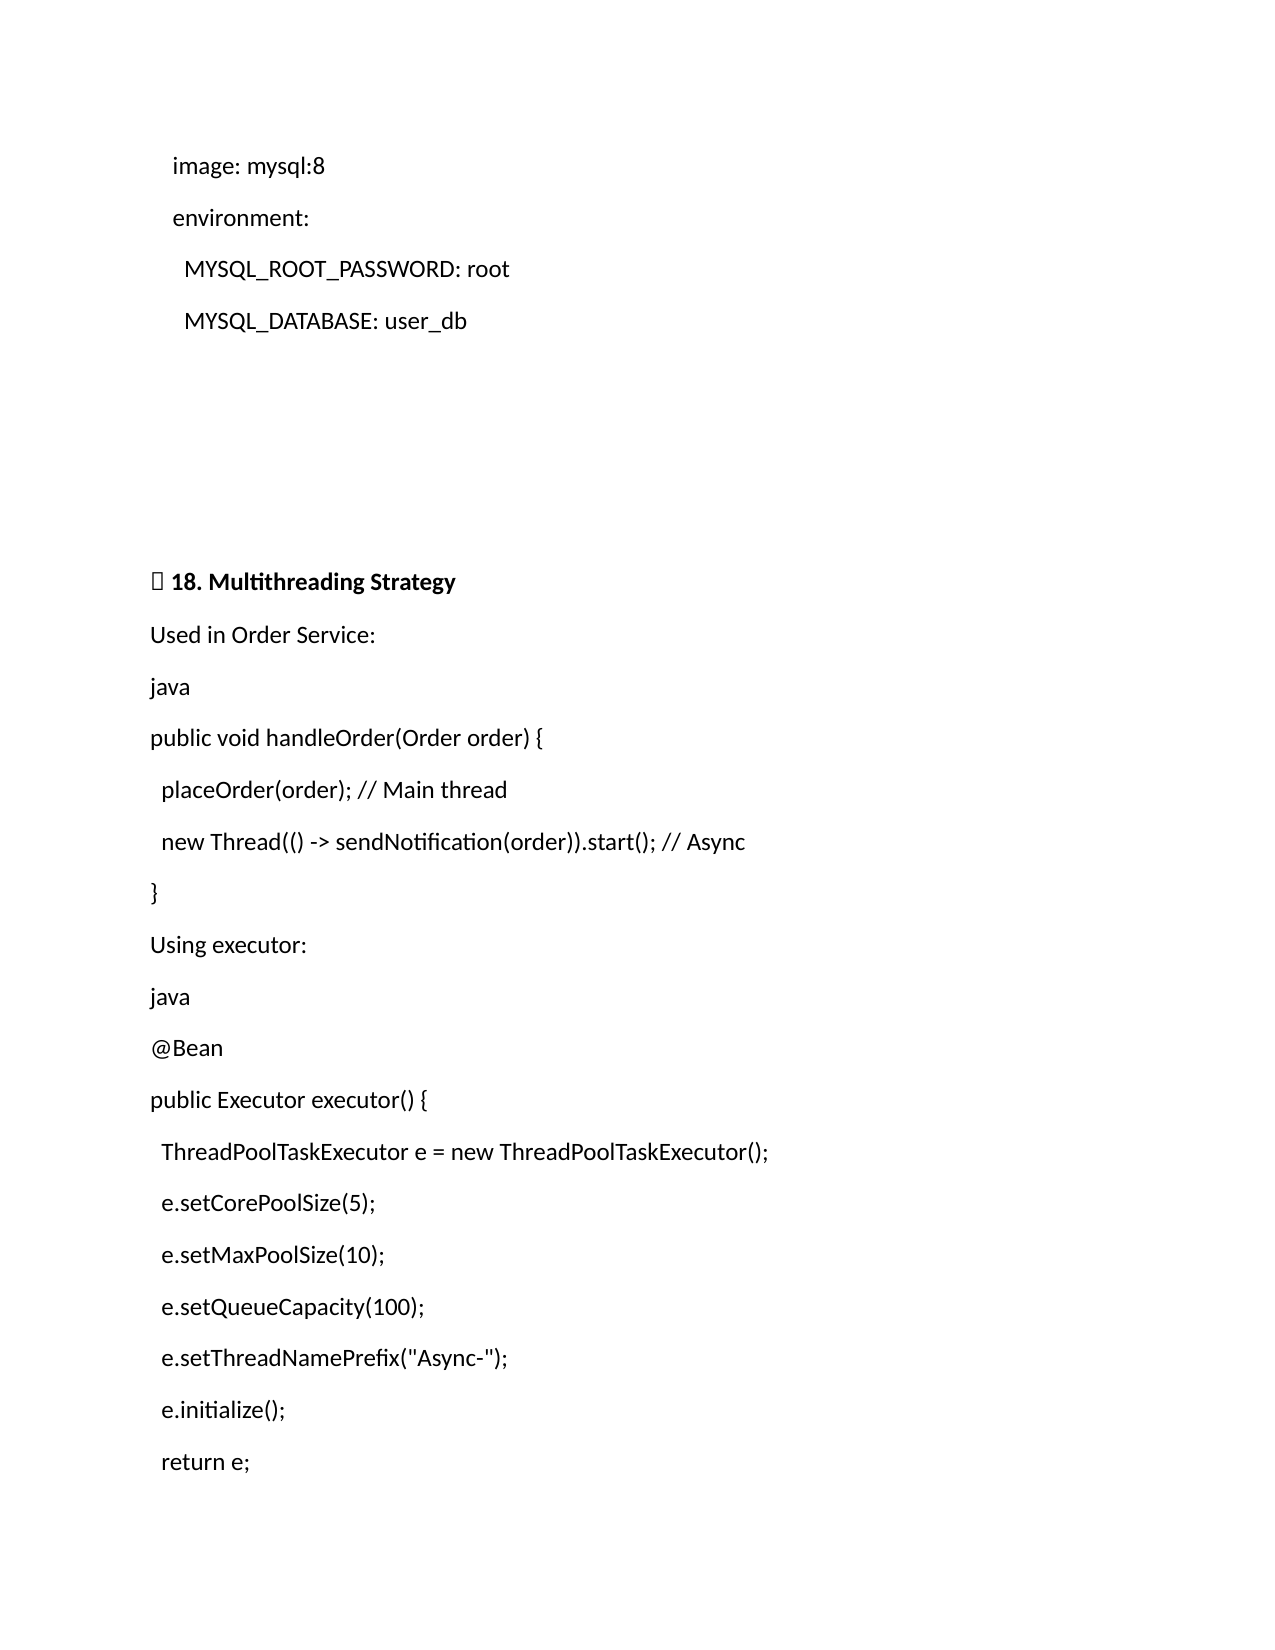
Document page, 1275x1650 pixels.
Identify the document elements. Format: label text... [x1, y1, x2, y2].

text public Executor executor() { [150, 1084, 1125, 1115]
text e.setMaxPoolSize(10); [150, 1239, 1125, 1270]
text ThreadPoolTaskExecutor e = new ThreadPoolTaskExecutor(); [150, 1136, 1125, 1166]
text e.setThreadNamePrefix("Async-"); [150, 1342, 1125, 1373]
text return e; [150, 1446, 1125, 1476]
text new Thread(() -> sendNotification(order)).start(); // Async [150, 826, 1125, 856]
text Using executor: [150, 929, 1125, 960]
text 🔄 18. Multithreading Strategy [150, 563, 1125, 597]
text MYSQL_ROOT_PASSWORD: root [150, 253, 1125, 284]
text e.setCorePoolSize(5); [150, 1187, 1125, 1218]
text e.setQueueCapacity(100); [150, 1291, 1125, 1321]
text Used in Order Service: [150, 619, 1125, 650]
text e.initialize(); [150, 1394, 1125, 1425]
text java [150, 981, 1125, 1011]
text @Bean [150, 1032, 1125, 1063]
text image: mysql:8 [150, 150, 1125, 181]
text MYSQL_DATABASE: user_db [150, 305, 1125, 336]
text public void handleOrder(Order order) { [150, 722, 1125, 753]
text environment: [150, 202, 1125, 232]
text placeOrder(order); // Main thread [150, 774, 1125, 805]
text } [150, 877, 1125, 908]
text java [150, 671, 1125, 701]
